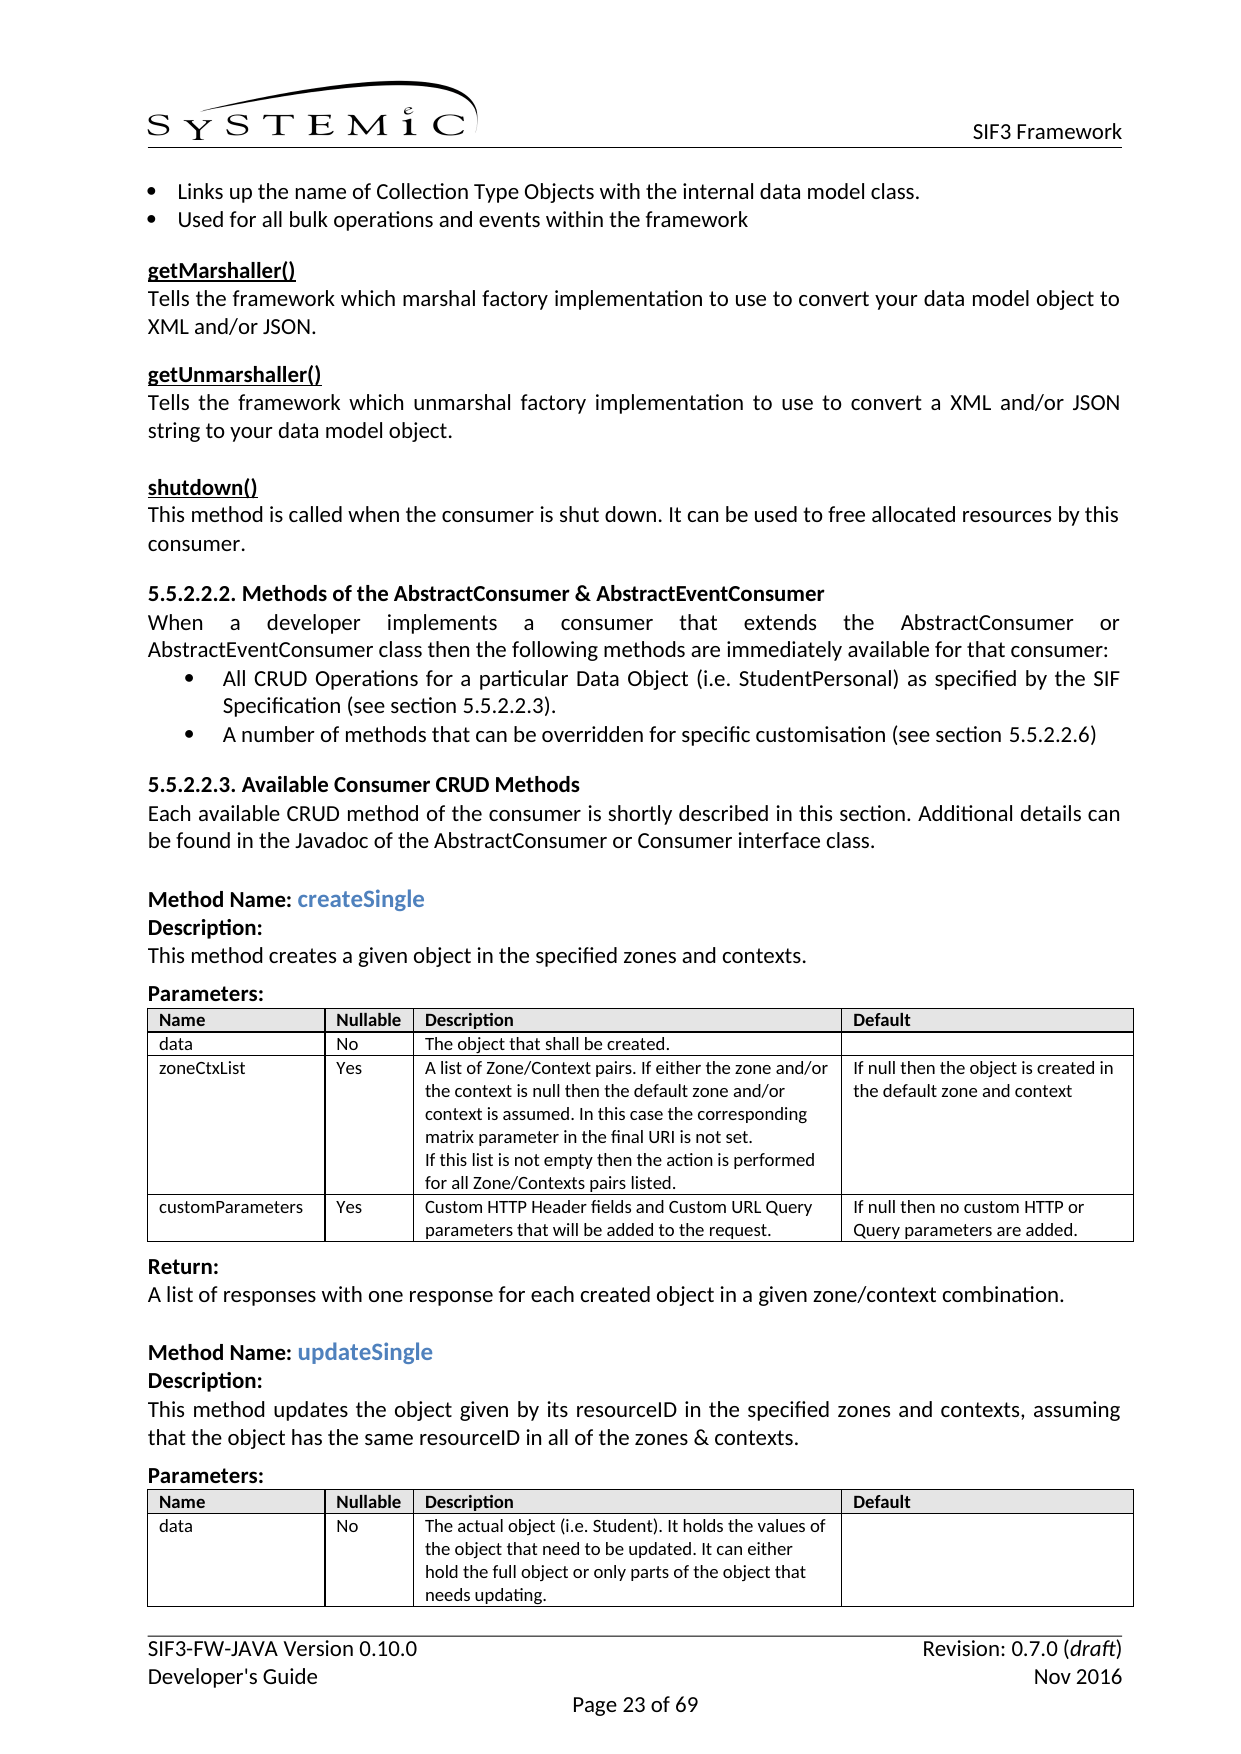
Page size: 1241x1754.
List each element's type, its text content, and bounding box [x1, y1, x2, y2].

list A number of methods that can be overridden for specific customisation (see section 5.5.2.2.6) [185, 720, 1122, 748]
text This method is called when the consumer is shut down. It can be used to free allocated resources by this consumer. [148, 501, 1122, 557]
text When a developer implements a consumer that extends the AbstractConsumer or AbstractEventConsumer class then the following methods are immediately available for that consumer: [148, 608, 1122, 664]
table_cell Yes [326, 1195, 413, 1241]
text Return: [148, 1252, 1122, 1280]
table_header Nullable [326, 1009, 413, 1031]
text Tells the framework which marshal factory implementation to use to convert your data model object to XML and/or JSON. [148, 284, 1122, 340]
table_header Default [842, 1490, 1133, 1513]
table_cell No [326, 1514, 413, 1606]
picture [147, 80, 478, 140]
table_cell The object that shall be created. [414, 1033, 841, 1055]
subtitle Available Consumer CRUD Methods [148, 771, 1122, 799]
table_header Description [414, 1009, 841, 1031]
table_cell Yes [326, 1056, 413, 1194]
table_cell [842, 1033, 1133, 1055]
table_cell A list of Zone/Context pairs. If either the zone and/or the context is null then the default zone and/or context is assumed. In this case the corresponding matrix parameter in the final URI is not set. If this list is not empty then the action is performed for all Zone/Contexts pairs listed. [414, 1056, 841, 1194]
table_header Nullable [326, 1490, 413, 1513]
table_header Name [148, 1490, 324, 1513]
text shutdown() [148, 473, 1122, 501]
table_cell [842, 1514, 1133, 1606]
table_cell customParameters [148, 1195, 324, 1241]
text A list of responses with one response for each created object in a given zone/context combination. [148, 1280, 1122, 1308]
table_cell If null then no custom HTTP or Query parameters are added. [842, 1195, 1133, 1241]
table_cell zoneCtxList [148, 1056, 324, 1194]
table_header Name [148, 1009, 324, 1031]
table_header Description [414, 1490, 841, 1513]
text Tells the framework which unmarshal factory implementation to use to convert a XML and/or JSON string to your data model object. [148, 388, 1122, 444]
text Description: [148, 1367, 1122, 1395]
text This method creates a given object in the specified zones and contexts. [148, 941, 1122, 969]
text Parameters: [148, 1461, 1122, 1489]
text getUnmarshaller() [148, 361, 1122, 388]
subtitle Methods of the AbstractConsumer & AbstractEventConsumer [148, 579, 1122, 608]
table_cell No [326, 1033, 413, 1055]
text getMarshaller() [148, 256, 1122, 284]
text Method Name: createSingle [148, 883, 1122, 913]
list Links up the name of Collection Type Objects with the internal data model class. [147, 177, 1122, 205]
table_cell Custom HTTP Header fields and Custom URL Query parameters that will be added to the request. [414, 1195, 841, 1241]
text Description: [148, 913, 1122, 941]
text Method Name: updateSingle [148, 1336, 1122, 1367]
table_cell data [148, 1033, 324, 1055]
table_header Default [842, 1009, 1133, 1031]
text Parameters: [148, 979, 1122, 1007]
text Each available CRUD method of the consumer is shortly described in this section. Additional details can be found in the Javadoc of the AbstractConsumer or Consumer interface class. [148, 799, 1122, 855]
list Used for all bulk operations and events within the framework [147, 205, 1122, 233]
list All CRUD Operations for a particular Data Object (i.e. StudentPersonal) as specified by the SIF Specification (see section 5.5.2.2.3). [185, 664, 1122, 720]
table_cell data [148, 1514, 324, 1606]
table_cell If null then the object is created in the default zone and context [842, 1056, 1133, 1194]
